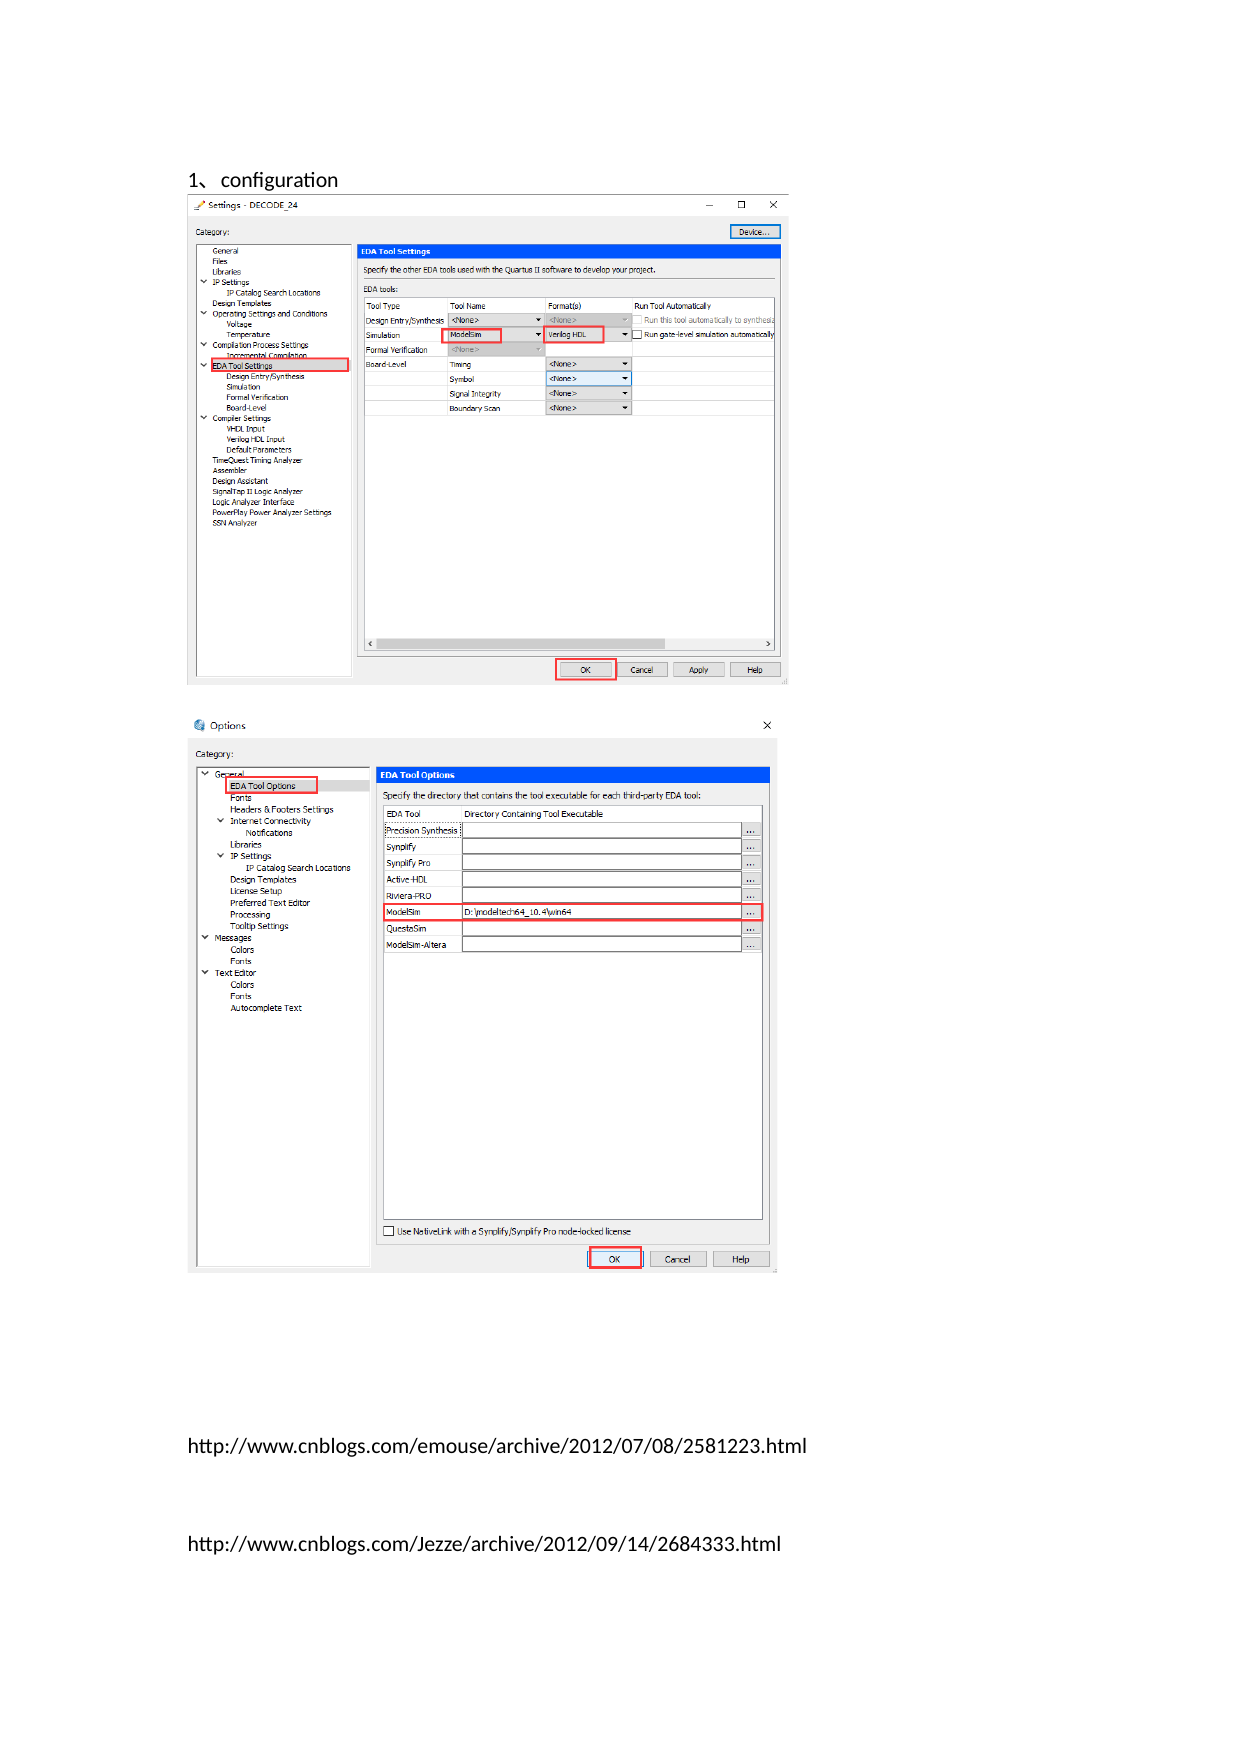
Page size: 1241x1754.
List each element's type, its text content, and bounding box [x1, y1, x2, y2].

text http://www.cnblogs.com/emouse/archive/2012/07/08/2581223.html [187, 1429, 1053, 1462]
text 1、configuration [187, 162, 1053, 194]
picture [187, 194, 789, 685]
picture [187, 714, 778, 1273]
text http://www.cnblogs.com/Jezze/archive/2012/09/14/2684333.html [187, 1527, 1053, 1559]
